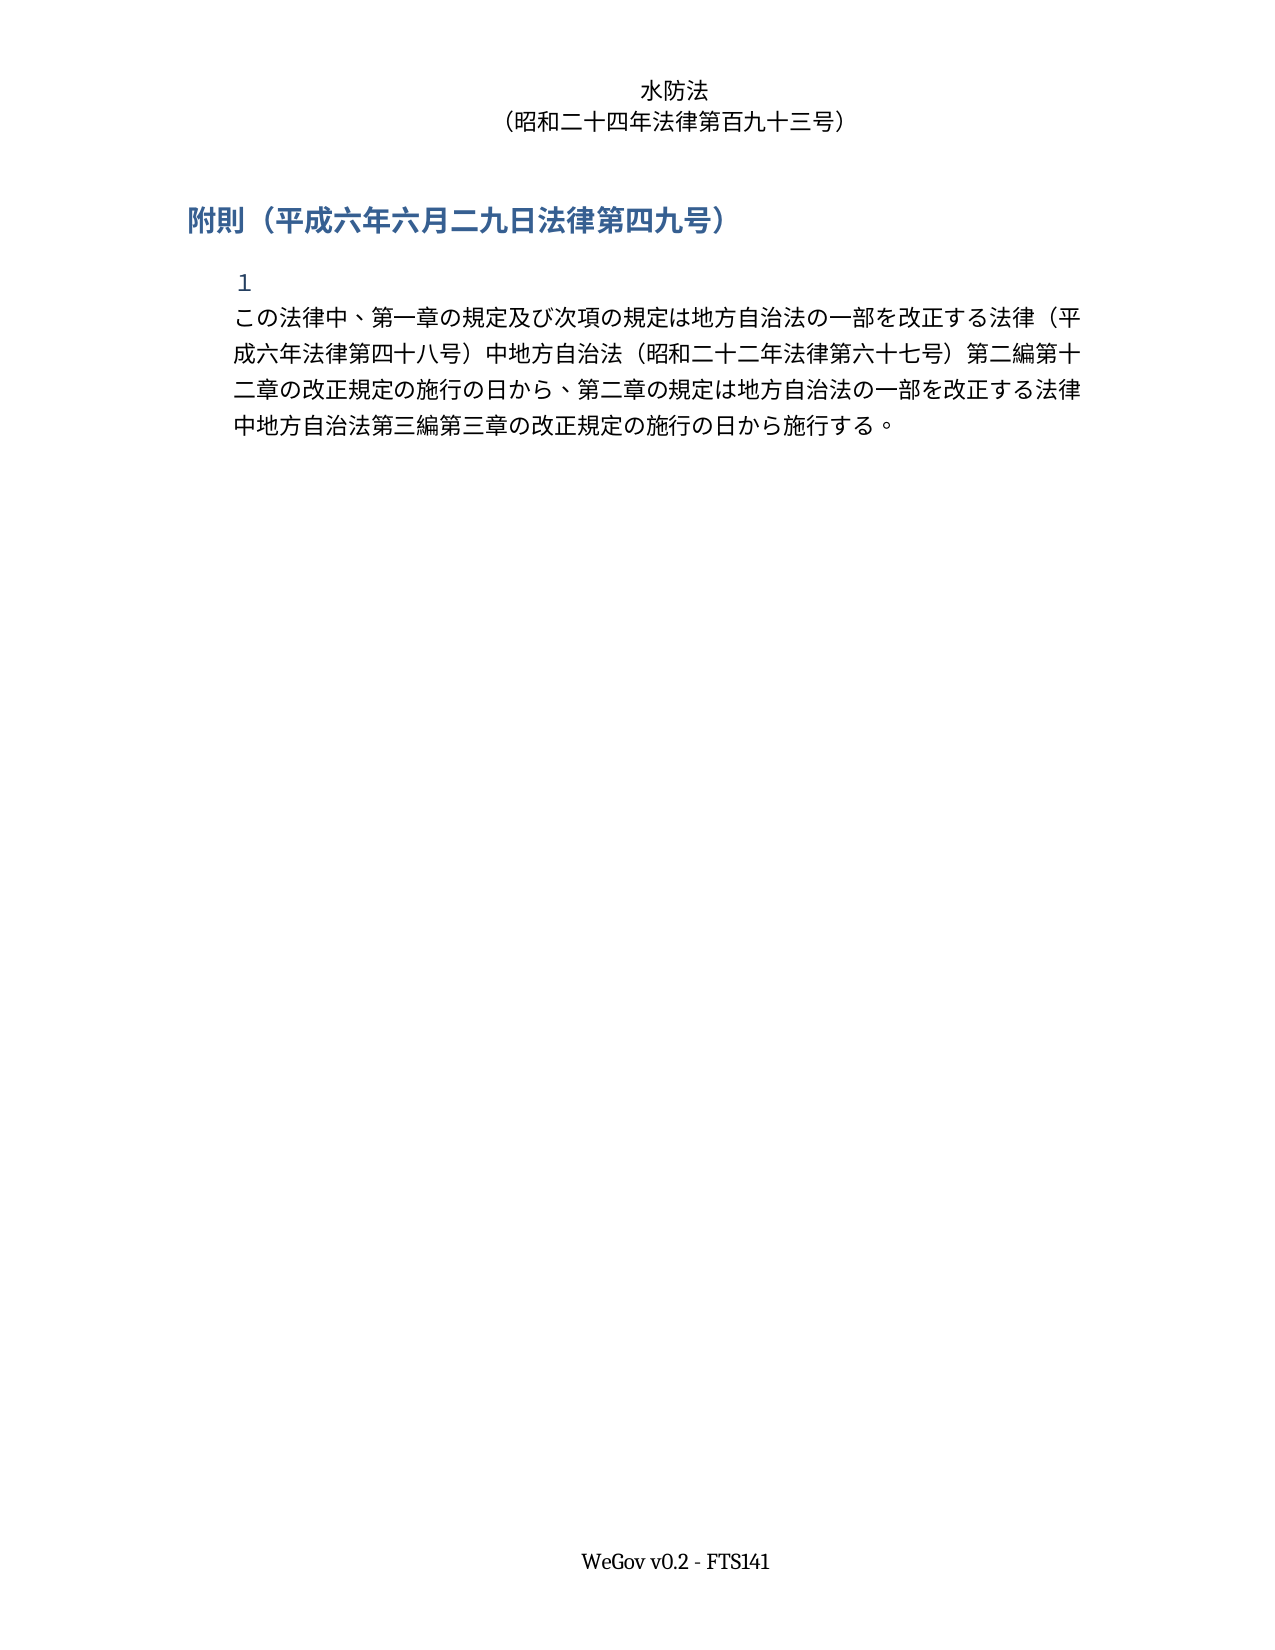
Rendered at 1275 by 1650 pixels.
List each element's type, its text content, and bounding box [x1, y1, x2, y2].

subtitle 附則（平成六年六月二九日法律第四九号） [187, 200, 1087, 240]
text この法律中、第一章の規定及び次項の規定は地方自治法の一部を改正する法律（平成六年法律第四十八号）中地方自治法（昭和二十二年法律第六十七号）第二編第十二章の改正規定の施行の日から、第二章の規定は地方自治法の一部を改正する法律中地方自治法第三編第三章の改正規定の施行の日から施行する。 [233, 302, 1087, 441]
subtitle １ [233, 266, 1087, 298]
